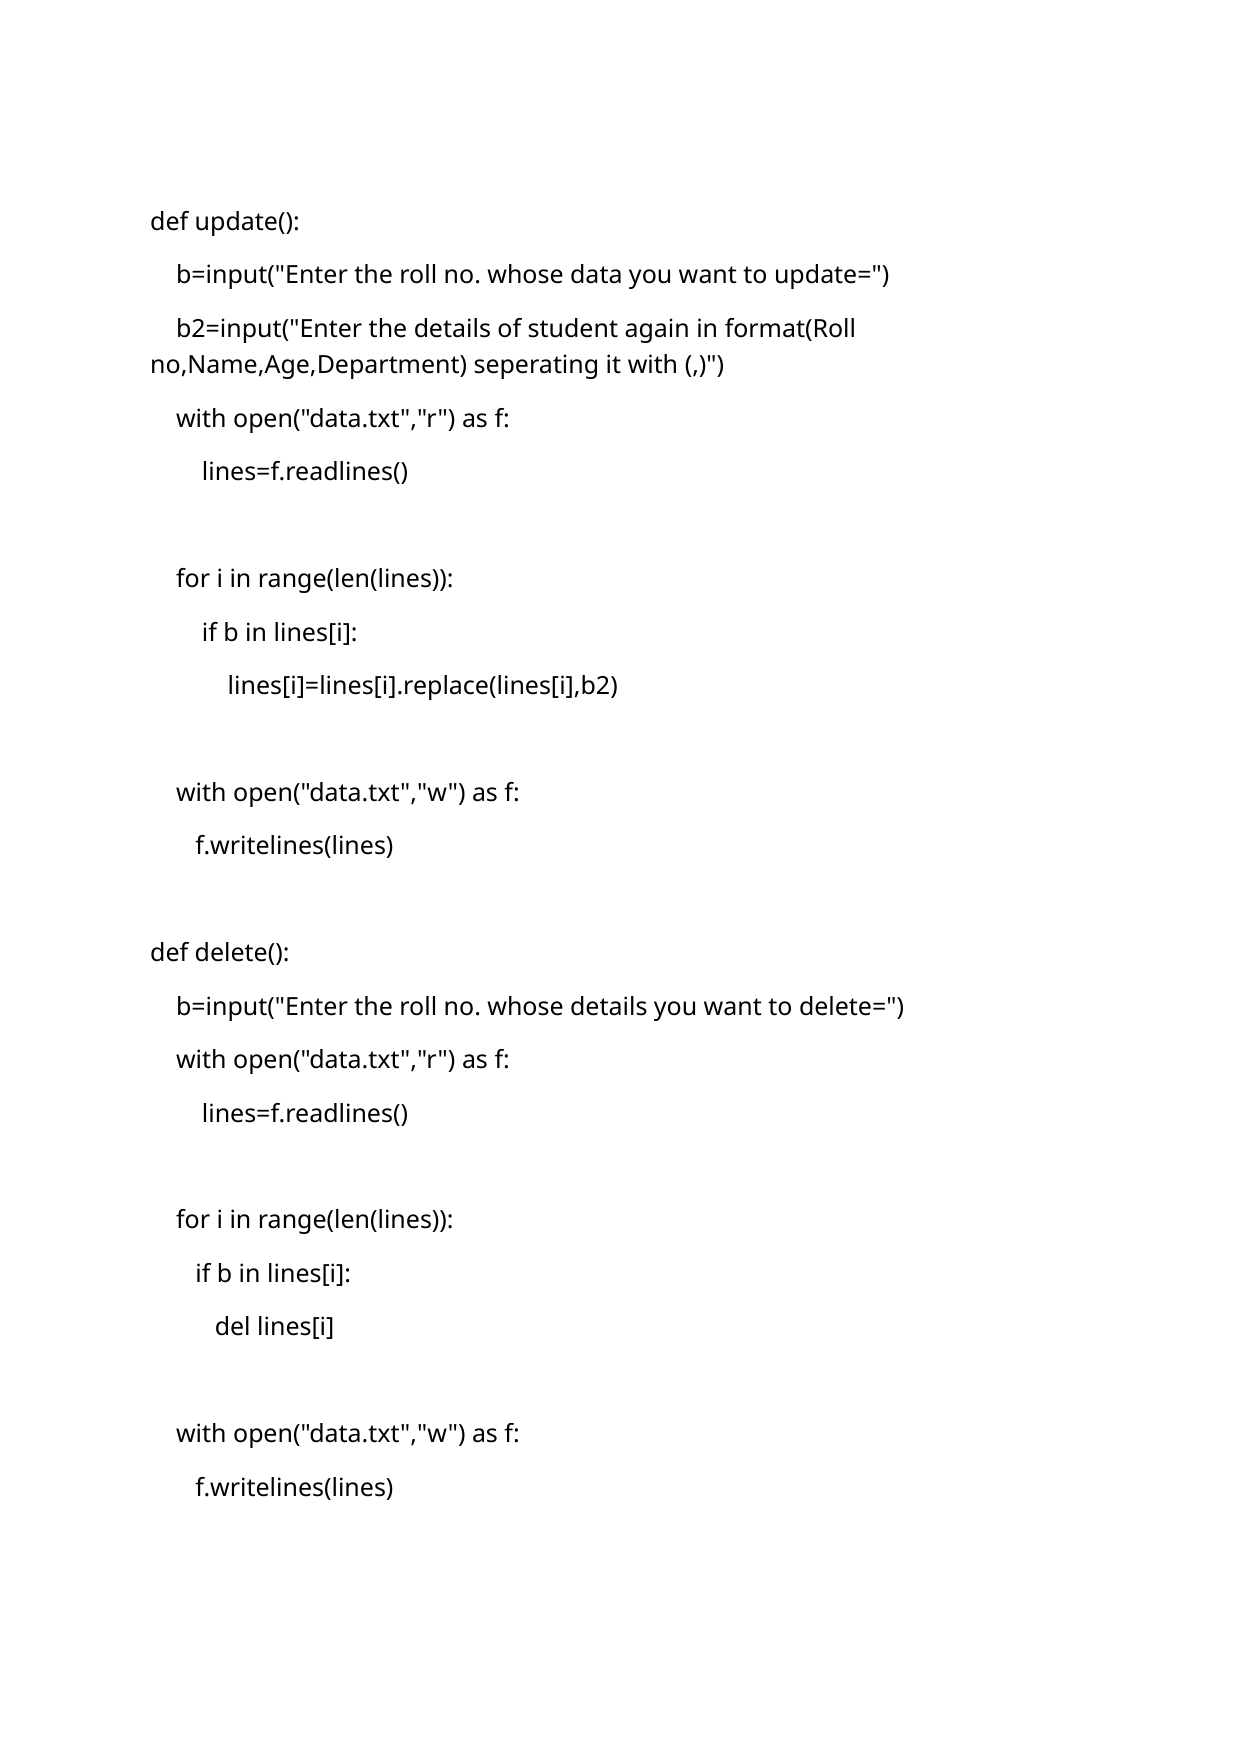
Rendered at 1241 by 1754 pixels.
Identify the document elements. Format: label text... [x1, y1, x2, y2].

text def delete(): [150, 935, 1090, 969]
text f.writelines(lines) [150, 828, 1090, 862]
text if b in lines[i]: [150, 614, 1090, 648]
text for i in range(len(lines)): [150, 1202, 1090, 1236]
text lines[i]=lines[i].replace(lines[i],b2) [150, 668, 1090, 702]
text def update(): [150, 203, 1090, 237]
text for i in range(len(lines)): [150, 561, 1090, 595]
text del lines[i] [150, 1309, 1090, 1343]
text if b in lines[i]: [150, 1256, 1090, 1289]
text with open("data.txt","w") as f: [150, 774, 1090, 809]
text f.writelines(lines) [150, 1469, 1090, 1503]
text with open("data.txt","r") as f: [150, 1042, 1090, 1076]
text lines=f.readlines() [150, 454, 1090, 488]
text b=input("Enter the roll no. whose details you want to delete=") [150, 988, 1090, 1022]
text with open("data.txt","r") as f: [150, 401, 1090, 434]
text b=input("Enter the roll no. whose data you want to update=") [150, 257, 1090, 291]
text lines=f.readlines() [150, 1095, 1090, 1129]
text with open("data.txt","w") as f: [150, 1416, 1090, 1450]
text b2=input("Enter the details of student again in format(Roll no,Name,Age,Department) seperating it with (,)") [150, 310, 1090, 381]
